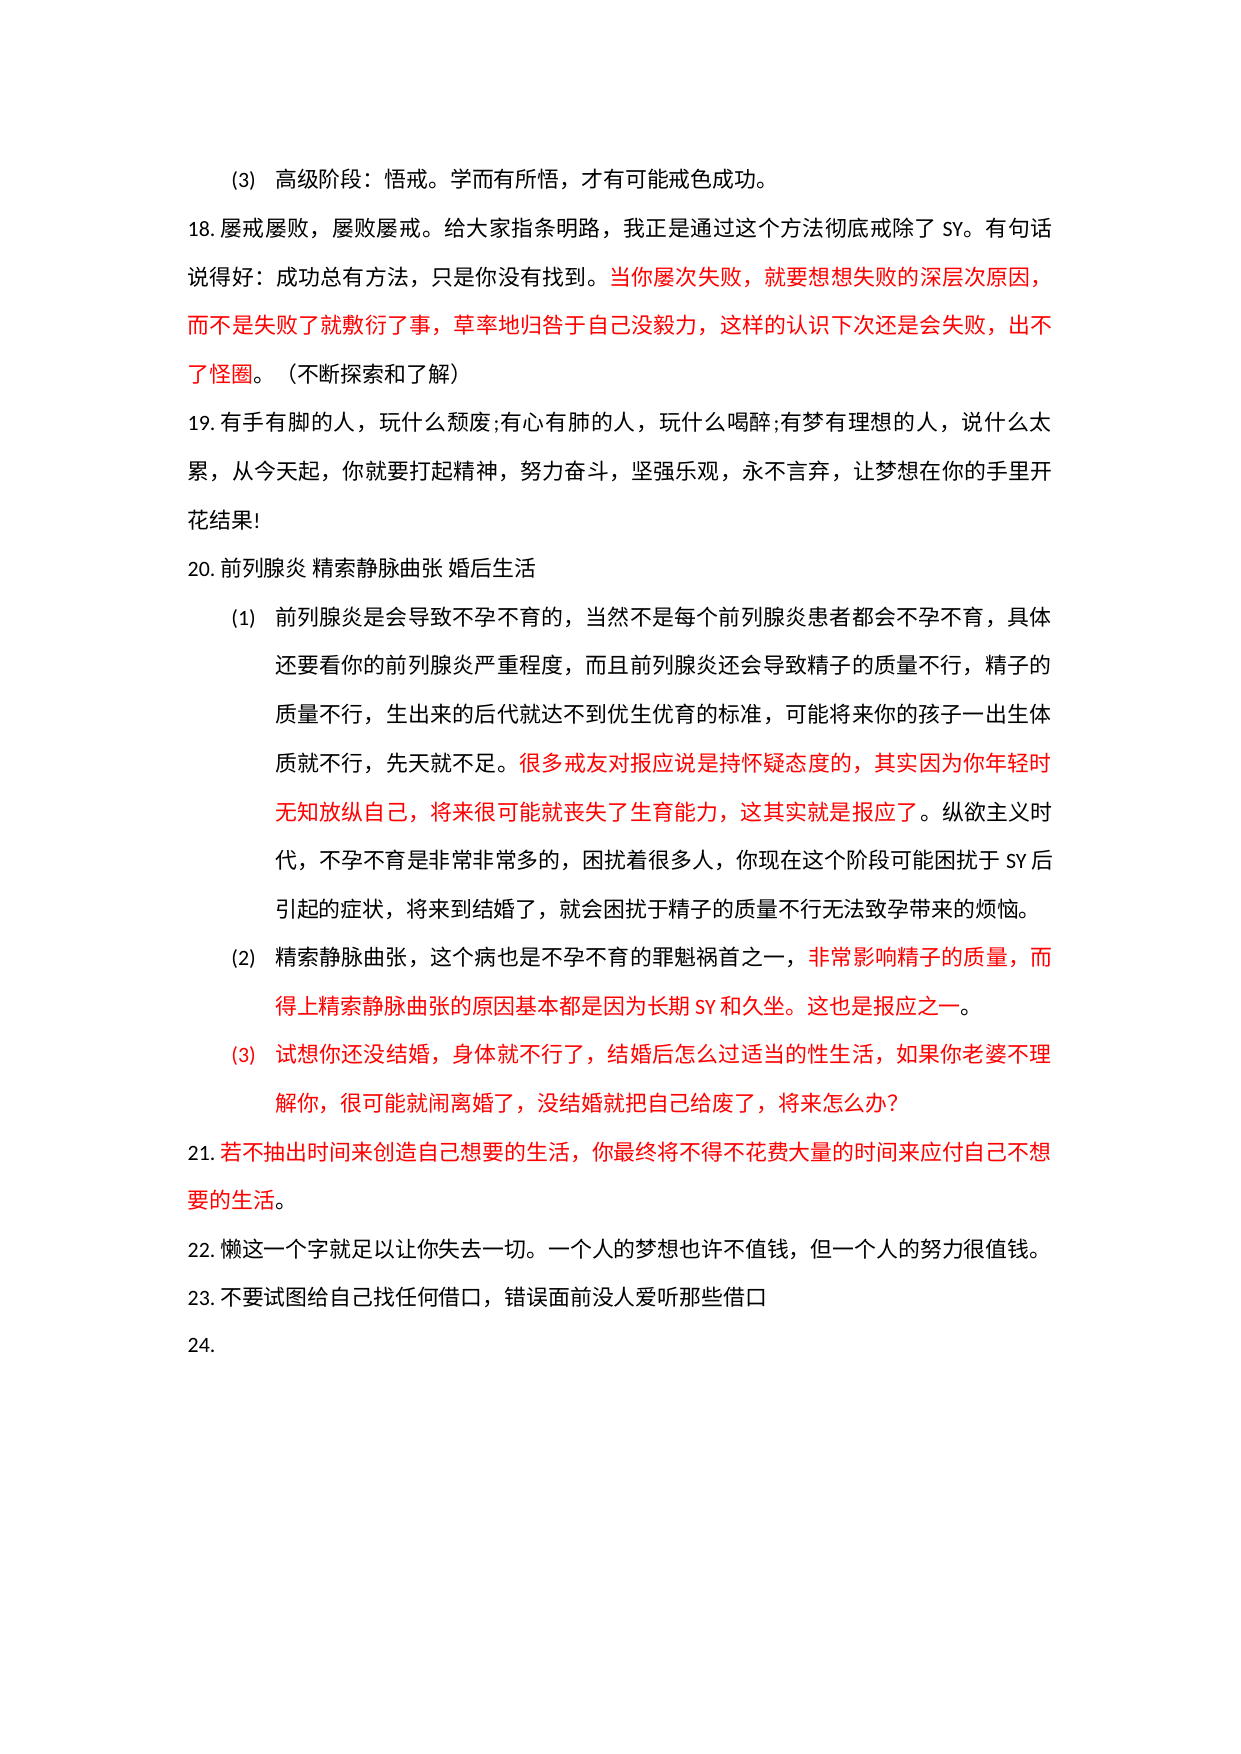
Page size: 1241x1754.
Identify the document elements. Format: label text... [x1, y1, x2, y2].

list 若不抽出时间来创造自己想要的生活，你最终将不得不花费大量的时间来应付自己不想要的生活。 [187, 1134, 1053, 1215]
list 前列腺炎是会导致不孕不育的，当然不是每个前列腺炎患者都会不孕不育，具体还要看你的前列腺炎严重程度，而且前列腺炎还会导致精子的质量不行，精子的质量不行，生出来的后代就达不到优生优育的标准，可能将来你的孩子一出生体质就不行，先天就不足。很多戒友对报应说是持怀疑态度的，其实因为你年轻时无知放纵自己，将来很可能就丧失了生育能力，这其实就是报应了。纵欲主义时代，不孕不育是非常非常多的，困扰着很多人，你现在这个阶段可能困扰于SY后引起的症状，将来到结婚了，就会困扰于精子的质量不行无法致孕带来的烦恼。 [231, 599, 1053, 924]
list 有手有脚的人，玩什么颓废;有心有肺的人，玩什么喝醉;有梦有理想的人，说什么太累，从今天起，你就要打起精神，努力奋斗，坚强乐观，永不言弃，让梦想在你的手里开花结果! [187, 405, 1053, 535]
list 精索静脉曲张，这个病也是不孕不育的罪魁祸首之一，非常影响精子的质量，而得上精索静脉曲张的原因基本都是因为长期SY和久坐。这也是报应之一。 [231, 940, 1053, 1021]
list 懒这一个字就足以让你失去一切。一个人的梦想也许不值钱，但一个人的努力很值钱。 [187, 1231, 1053, 1264]
list 高级阶段：悟戒。学而有所悟，才有可能戒色成功。 [231, 162, 1053, 194]
list 前列腺炎 精索静脉曲张 婚后生活 [187, 551, 1053, 583]
list 不要试图给自己找任何借口，错误面前没人爱听那些借口 [187, 1279, 1053, 1312]
list 试想你还没结婚，身体就不行了，结婚后怎么过适当的性生活，如果你老婆不理解你，很可能就闹离婚了，没结婚就把自己给废了，将来怎么办？ [231, 1037, 1053, 1118]
list 屡戒屡败，屡败屡戒。给大家指条明路，我正是通过这个方法彻底戒除了SY。有句话说得好：成功总有方法，只是你没有找到。当你屡次失败，就要想想失败的深层次原因，而不是失败了就敷衍了事，草率地归咎于自己没毅力，这样的认识下次还是会失败，出不了怪圈。（不断探索和了解） [187, 210, 1053, 389]
